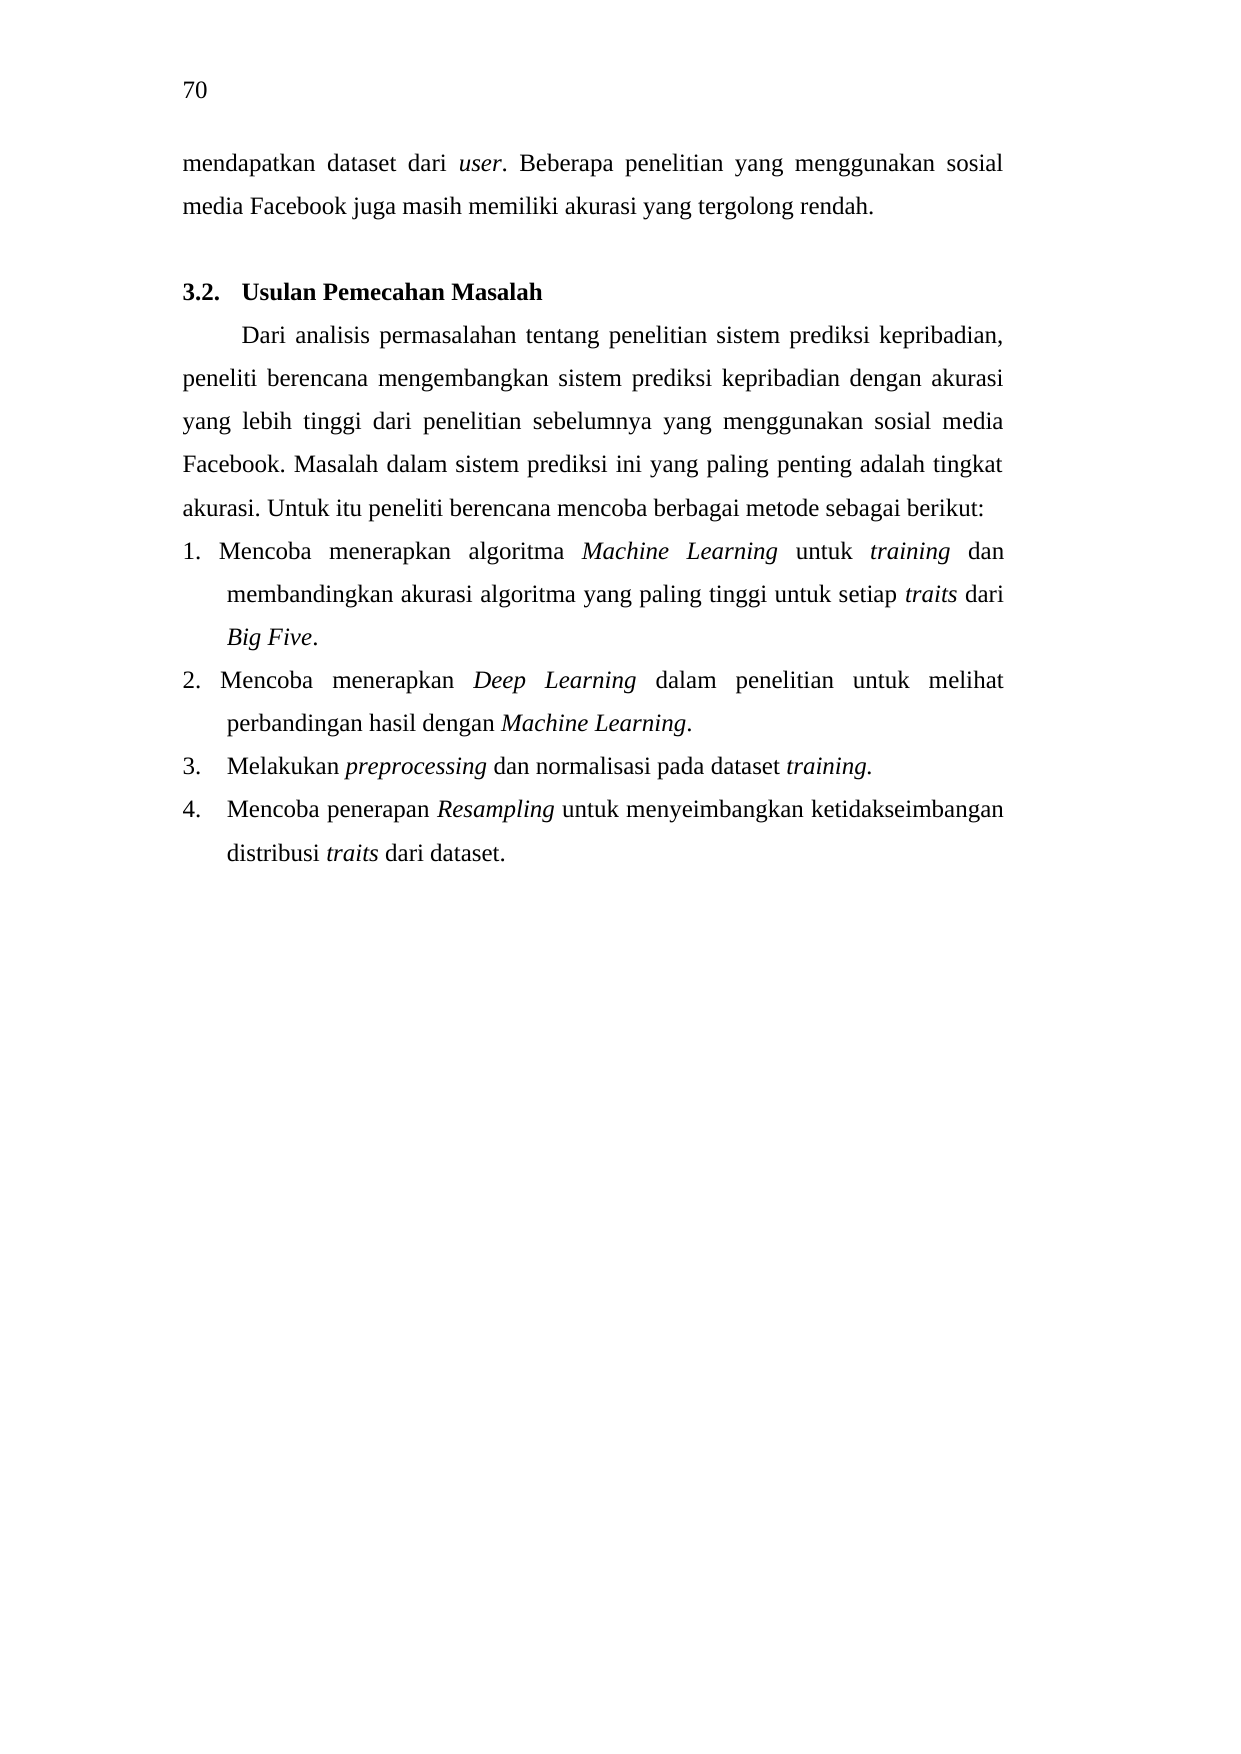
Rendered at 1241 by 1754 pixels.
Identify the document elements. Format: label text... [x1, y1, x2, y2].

list 3. Melakukan preprocessing dan normalisasi pada dataset training. [182, 751, 1004, 780]
list 4. Mencoba penerapan Resampling untuk menyeimbangkan ketidakseimbangan distribusi traits dari dataset. [182, 794, 1004, 866]
list Usulan Pemecahan Masalah [182, 277, 1004, 306]
list 1. Mencoba menerapkan algoritma Machine Learning untuk training dan membandingkan akurasi algoritma yang paling tinggi untuk setiap traits dari Big Five. [182, 536, 1004, 651]
list Dari analisis permasalahan tentang penelitian sistem prediksi kepribadian, peneliti berencana mengembangkan sistem prediksi kepribadian dengan akurasi yang lebih tinggi dari penelitian sebelumnya yang menggunakan sosial media Facebook. Masalah dalam sistem prediksi ini yang paling penting adalah tingkat akurasi. Untuk itu peneliti berencana mencoba berbagai metode sebagai berikut: [182, 320, 1004, 521]
list 2. Mencoba menerapkan Deep Learning dalam penelitian untuk melihat perbandingan hasil dengan Machine Learning. [182, 665, 1004, 737]
